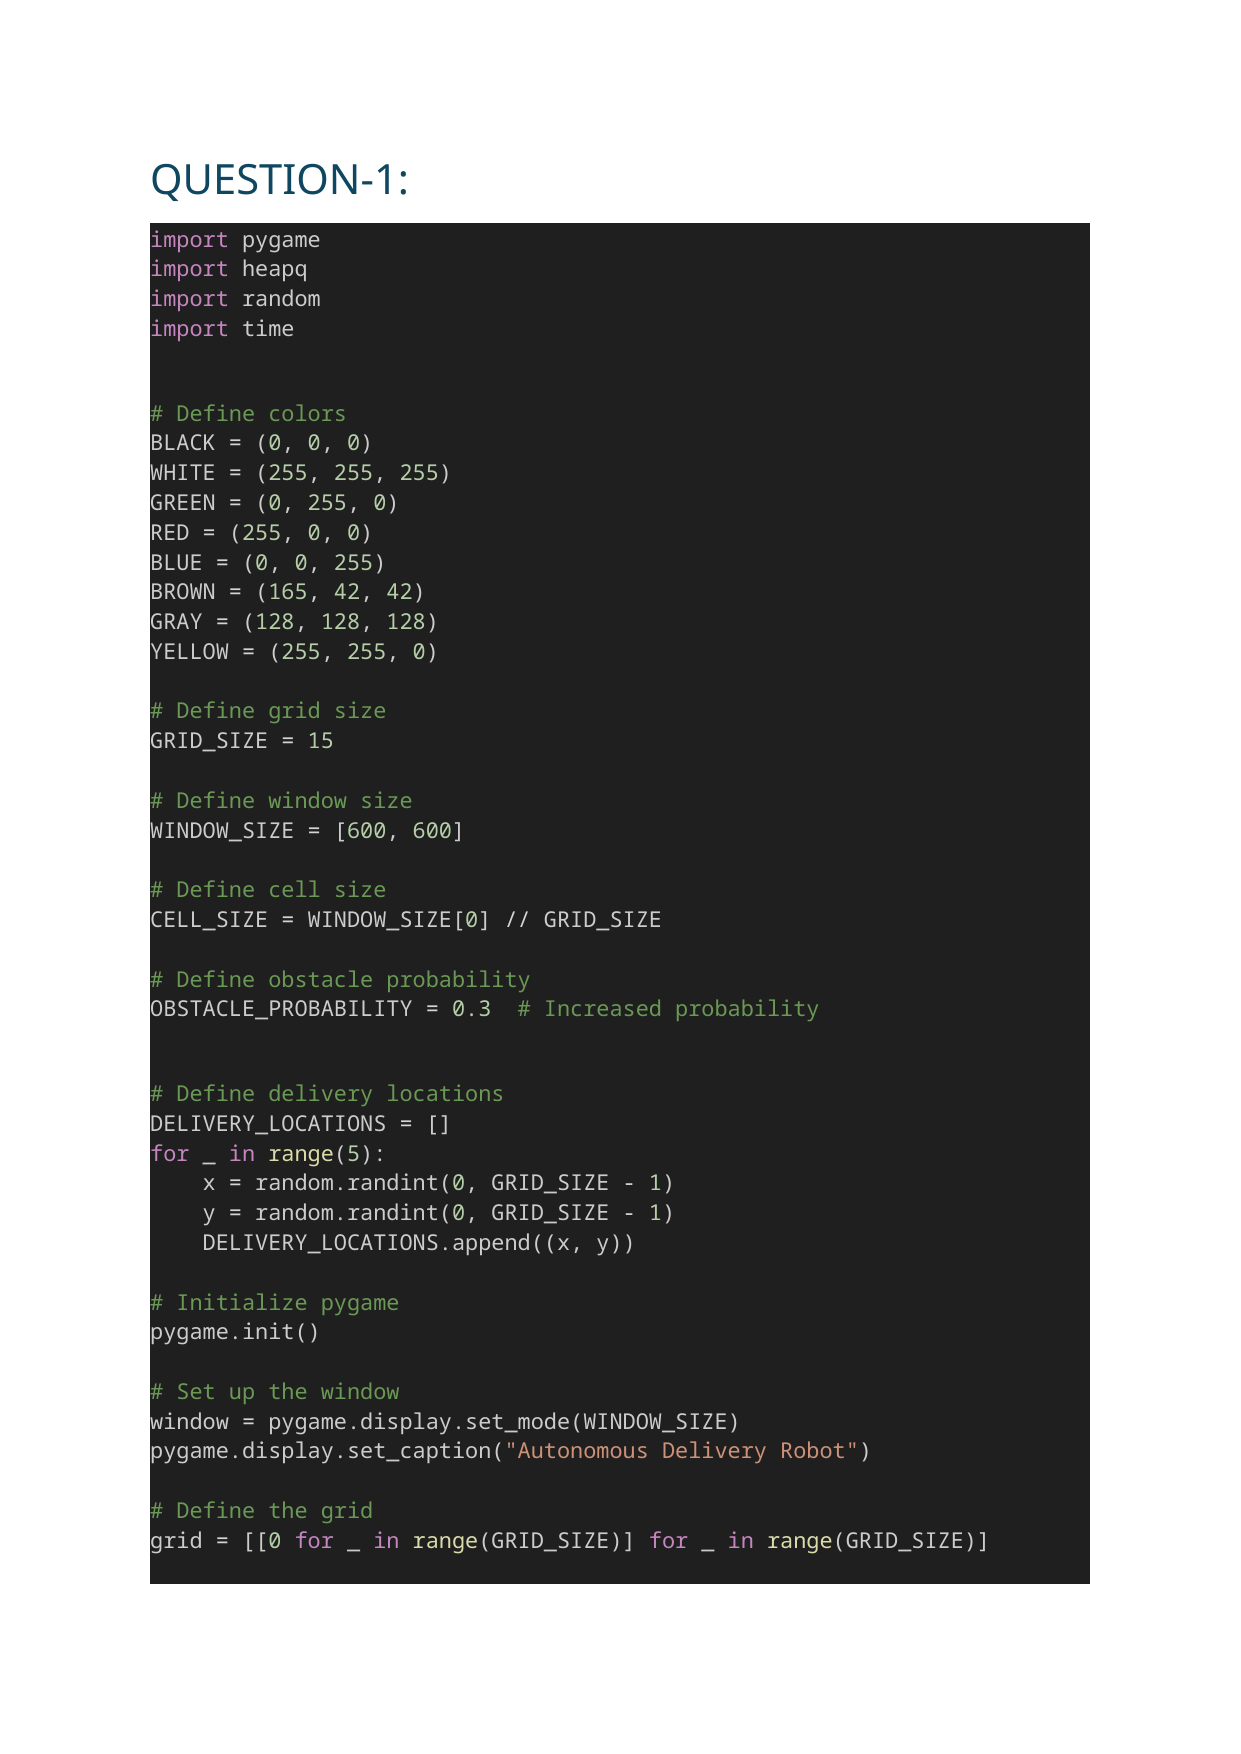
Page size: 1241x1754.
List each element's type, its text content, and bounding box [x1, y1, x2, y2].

text BLUE = (0, 0, 255) [150, 546, 1090, 576]
text GRAY = (128, 128, 128) [150, 606, 1090, 636]
text # Define colors [150, 397, 1090, 427]
text # Initialize pygame [150, 1286, 1090, 1316]
text # Define obstacle probability [150, 963, 1090, 993]
text WINDOW_SIZE = [600, 600] [150, 814, 1090, 844]
text for _ in range(5): [150, 1137, 1090, 1167]
text YELLOW = (255, 255, 0) [150, 636, 1090, 666]
text import heapq [150, 253, 1090, 283]
text # Set up the window [150, 1376, 1090, 1406]
text BLACK = (0, 0, 0) [150, 427, 1090, 457]
text x = random.randint(0, GRID_SIZE - 1) [150, 1167, 1090, 1197]
text # Define the grid [150, 1495, 1090, 1525]
text import pygame [150, 223, 1090, 253]
text DELIVERY_LOCATIONS.append((x, y)) [150, 1227, 1090, 1257]
text GREEN = (0, 255, 0) [150, 487, 1090, 517]
text # Define window size [150, 785, 1090, 814]
text CELL_SIZE = WINDOW_SIZE[0] // GRID_SIZE [150, 904, 1090, 934]
text # Define cell size [150, 874, 1090, 904]
subtitle QUESTION-1: [150, 150, 1090, 207]
text y = random.randint(0, GRID_SIZE - 1) [150, 1197, 1090, 1227]
text import time [150, 313, 1090, 343]
text RED = (255, 0, 0) [150, 517, 1090, 546]
text # Define delivery locations [150, 1078, 1090, 1108]
text import random [150, 283, 1090, 313]
text pygame.display.set_caption("Autonomous Delivery Robot") [150, 1435, 1090, 1465]
text DELIVERY_LOCATIONS = [] [150, 1108, 1090, 1137]
text window = pygame.display.set_mode(WINDOW_SIZE) [150, 1406, 1090, 1435]
text # Define grid size [150, 695, 1090, 725]
text pygame.init() [150, 1316, 1090, 1346]
text WHITE = (255, 255, 255) [150, 457, 1090, 487]
text OBSTACLE_PROBABILITY = 0.3 # Increased probability [150, 993, 1090, 1023]
text BROWN = (165, 42, 42) [150, 576, 1090, 606]
text GRID_SIZE = 15 [150, 725, 1090, 755]
text grid = [[0 for _ in range(GRID_SIZE)] for _ in range(GRID_SIZE)] [150, 1525, 1090, 1554]
